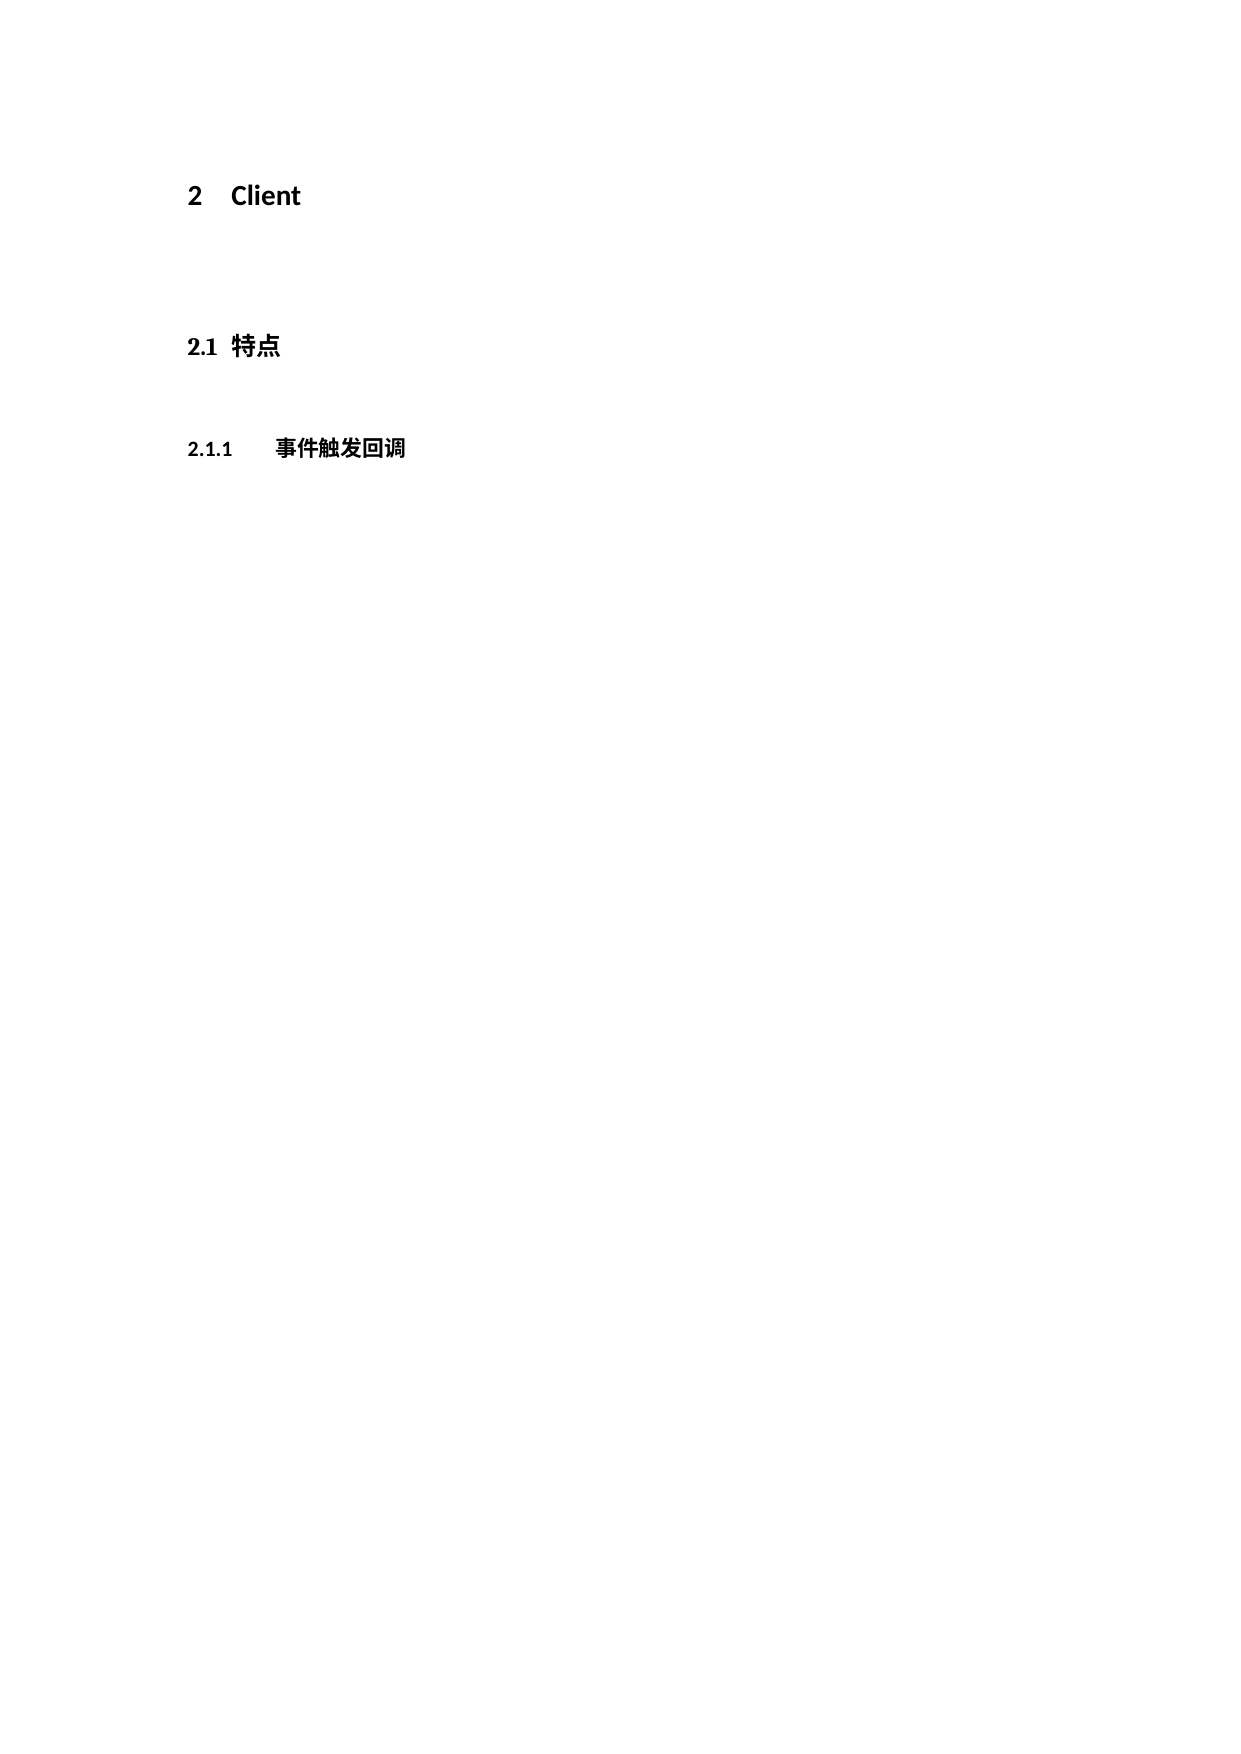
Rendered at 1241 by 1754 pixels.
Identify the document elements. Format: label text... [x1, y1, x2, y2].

subtitle Client [187, 162, 1053, 227]
subtitle 事件触发回调 [187, 430, 1053, 463]
subtitle 特点 [187, 312, 1053, 377]
